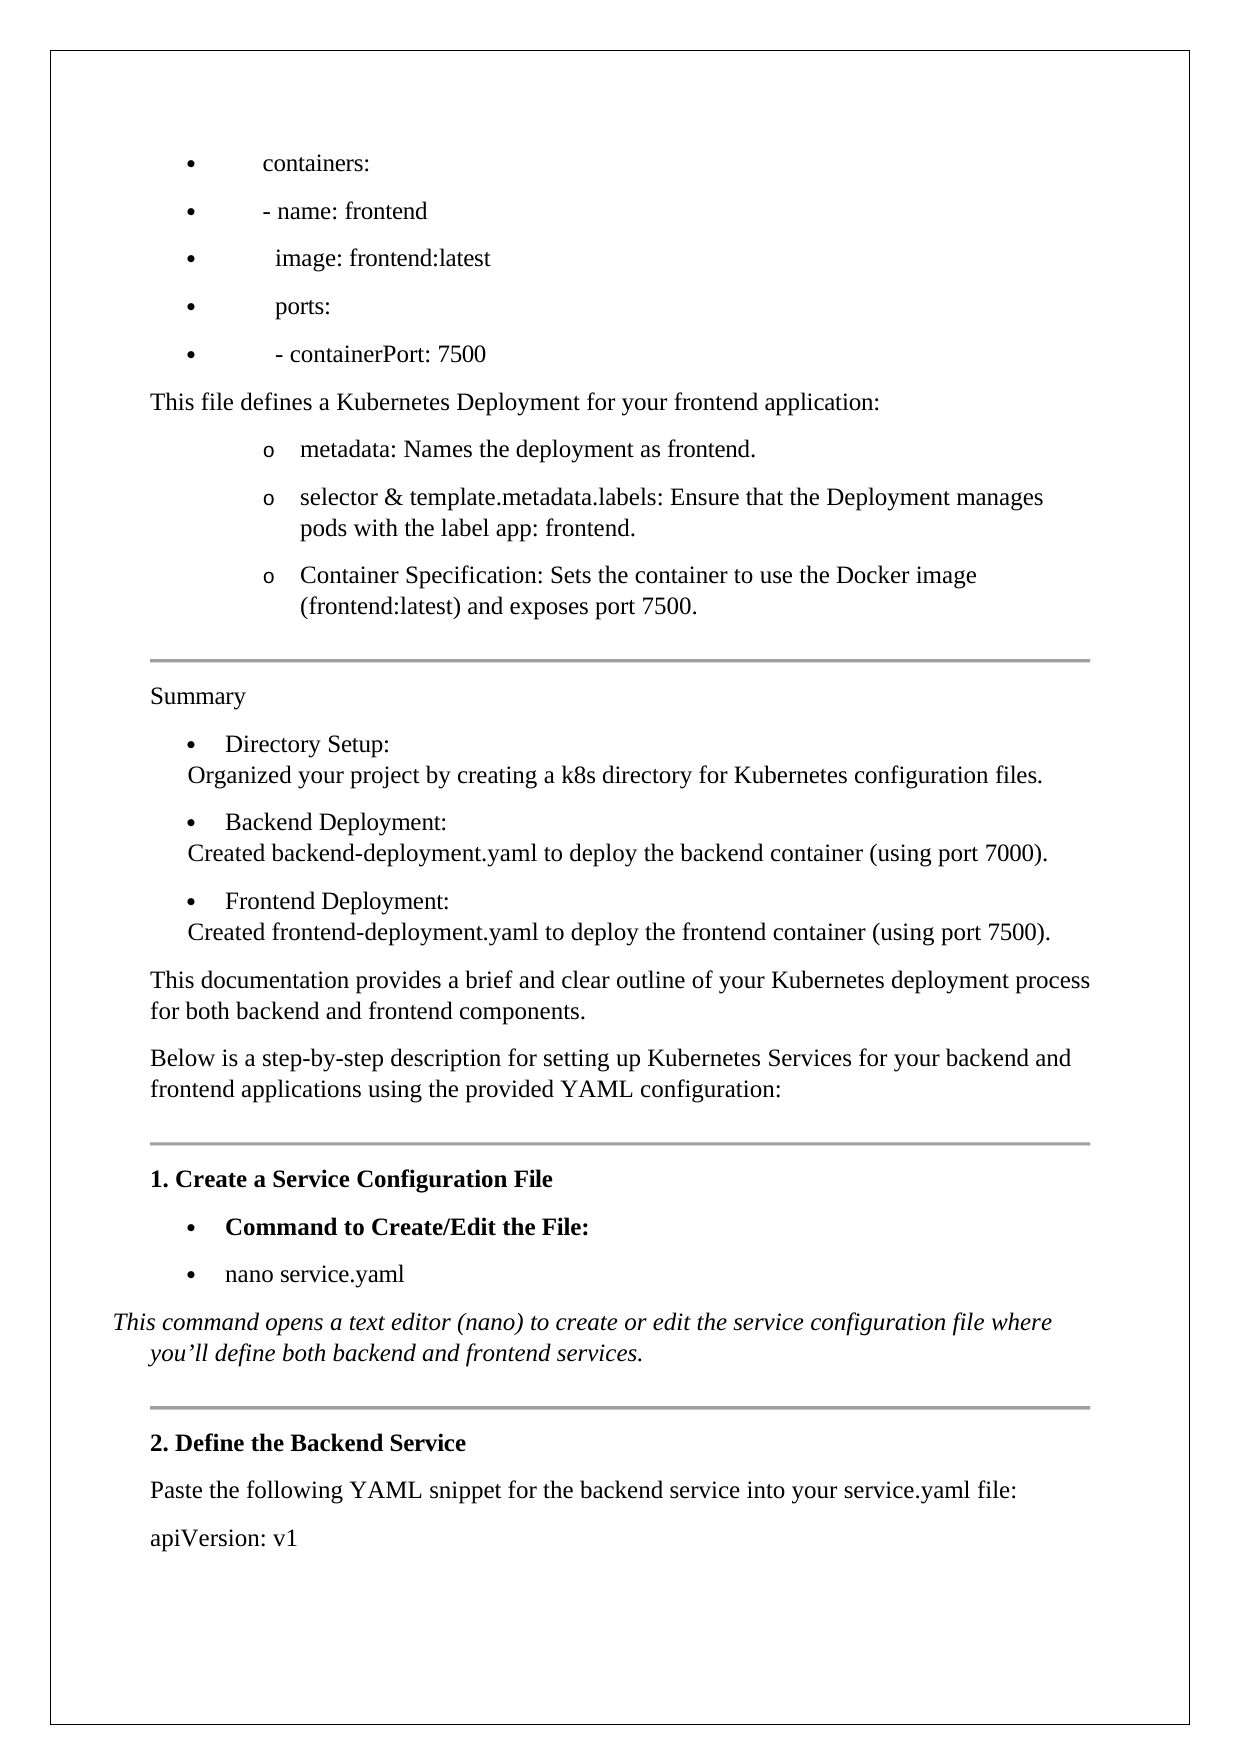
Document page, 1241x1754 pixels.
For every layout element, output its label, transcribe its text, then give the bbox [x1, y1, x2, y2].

list nano service.yaml [187, 1259, 1093, 1288]
text This command opens a text editor (nano) to create or edit the service configuration file where you’ll define both backend and frontend services. [112, 1307, 1093, 1367]
text Organized your project by creating a k8s directory for Kubernetes configuration files. [187, 760, 1093, 788]
text This documentation provides a brief and clear outline of your Kubernetes deployment process for both backend and frontend components. [150, 965, 1093, 1024]
text Summary [150, 681, 1093, 710]
list Backend Deployment: [187, 807, 1093, 836]
text Created frontend-deployment.yaml to deploy the frontend container (using port 7500). [187, 917, 1093, 946]
list metadata: Names the deployment as frontend. [262, 434, 1093, 464]
text This file defines a Kubernetes Deployment for your frontend application: [150, 387, 1093, 415]
list - name: frontend [187, 196, 1093, 224]
list ports: [187, 291, 1093, 320]
list containers: [187, 148, 1093, 177]
text Below is a step-by-step description for setting up Kubernetes Services for your backend and frontend applications using the provided YAML configuration: [150, 1043, 1093, 1103]
subtitle Define the Backend Service [150, 1428, 1093, 1457]
list selector & template.metadata.labels: Ensure that the Deployment manages pods with the label app: frontend. [262, 482, 1043, 541]
list - containerPort: 7500 [187, 339, 1093, 367]
list Container Specification: Sets the container to use the Docker image (frontend:latest) and exposes port 7500. [262, 560, 977, 620]
text Paste the following YAML snippet for the backend service into your service.yaml file: apiVersion: v1 [150, 1475, 1093, 1551]
subtitle Create a Service Configuration File [150, 1164, 1093, 1193]
list Directory Setup: [187, 729, 1093, 757]
list Frontend Deployment: [187, 886, 1093, 915]
text Created backend-deployment.yaml to deploy the backend container (using port 7000). [187, 838, 1093, 867]
list image: frontend:latest [187, 243, 1093, 272]
list Command to Create/Edit the File: [187, 1212, 1093, 1240]
